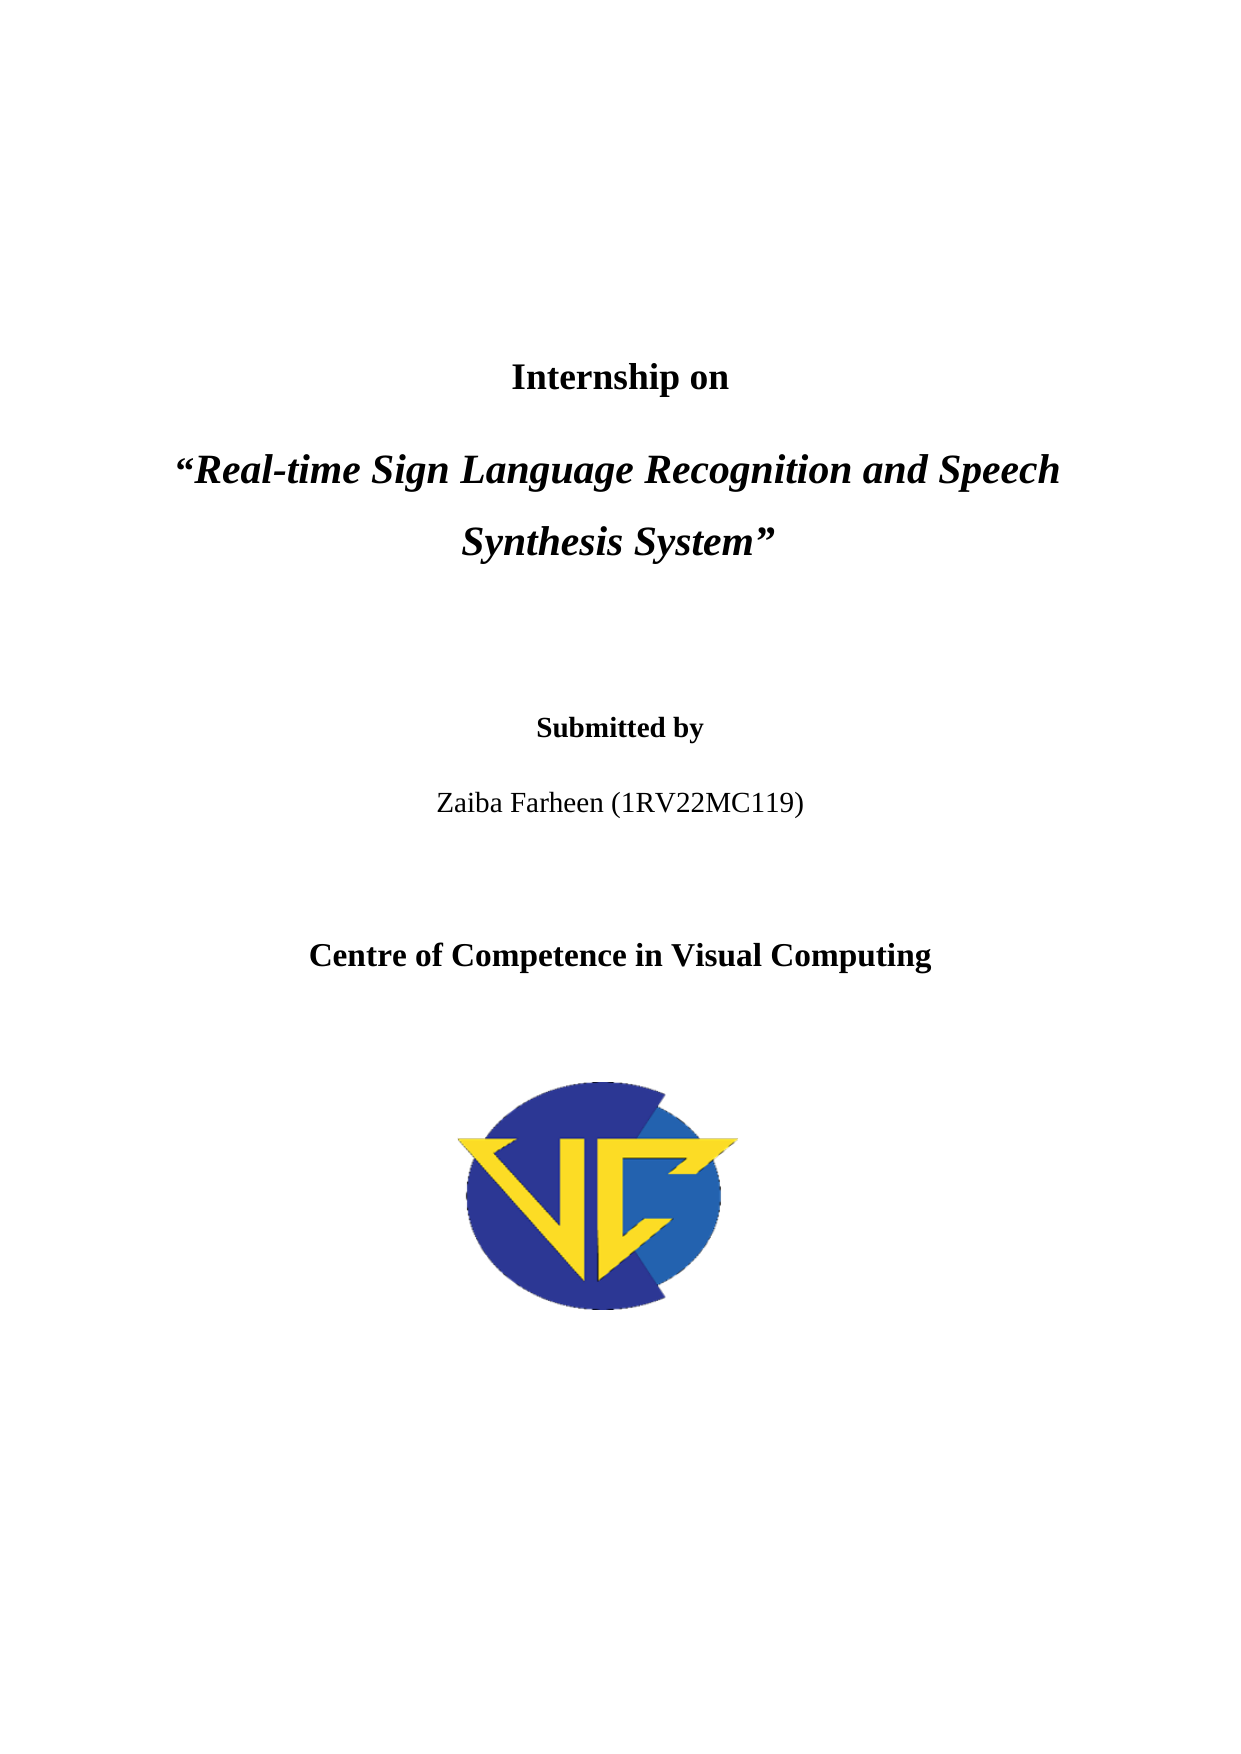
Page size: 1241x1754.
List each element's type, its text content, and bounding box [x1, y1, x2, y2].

text Centre of Competence in Visual Computing [150, 936, 1090, 974]
text “Real-time Sign Language Recognition and Speech Synthesis System” [150, 444, 1090, 564]
text Internship on [150, 354, 1090, 397]
text Submitted by [150, 710, 1090, 743]
picture [457, 1082, 739, 1310]
text Zaiba Farheen (1RV22MC119) [150, 785, 1090, 818]
